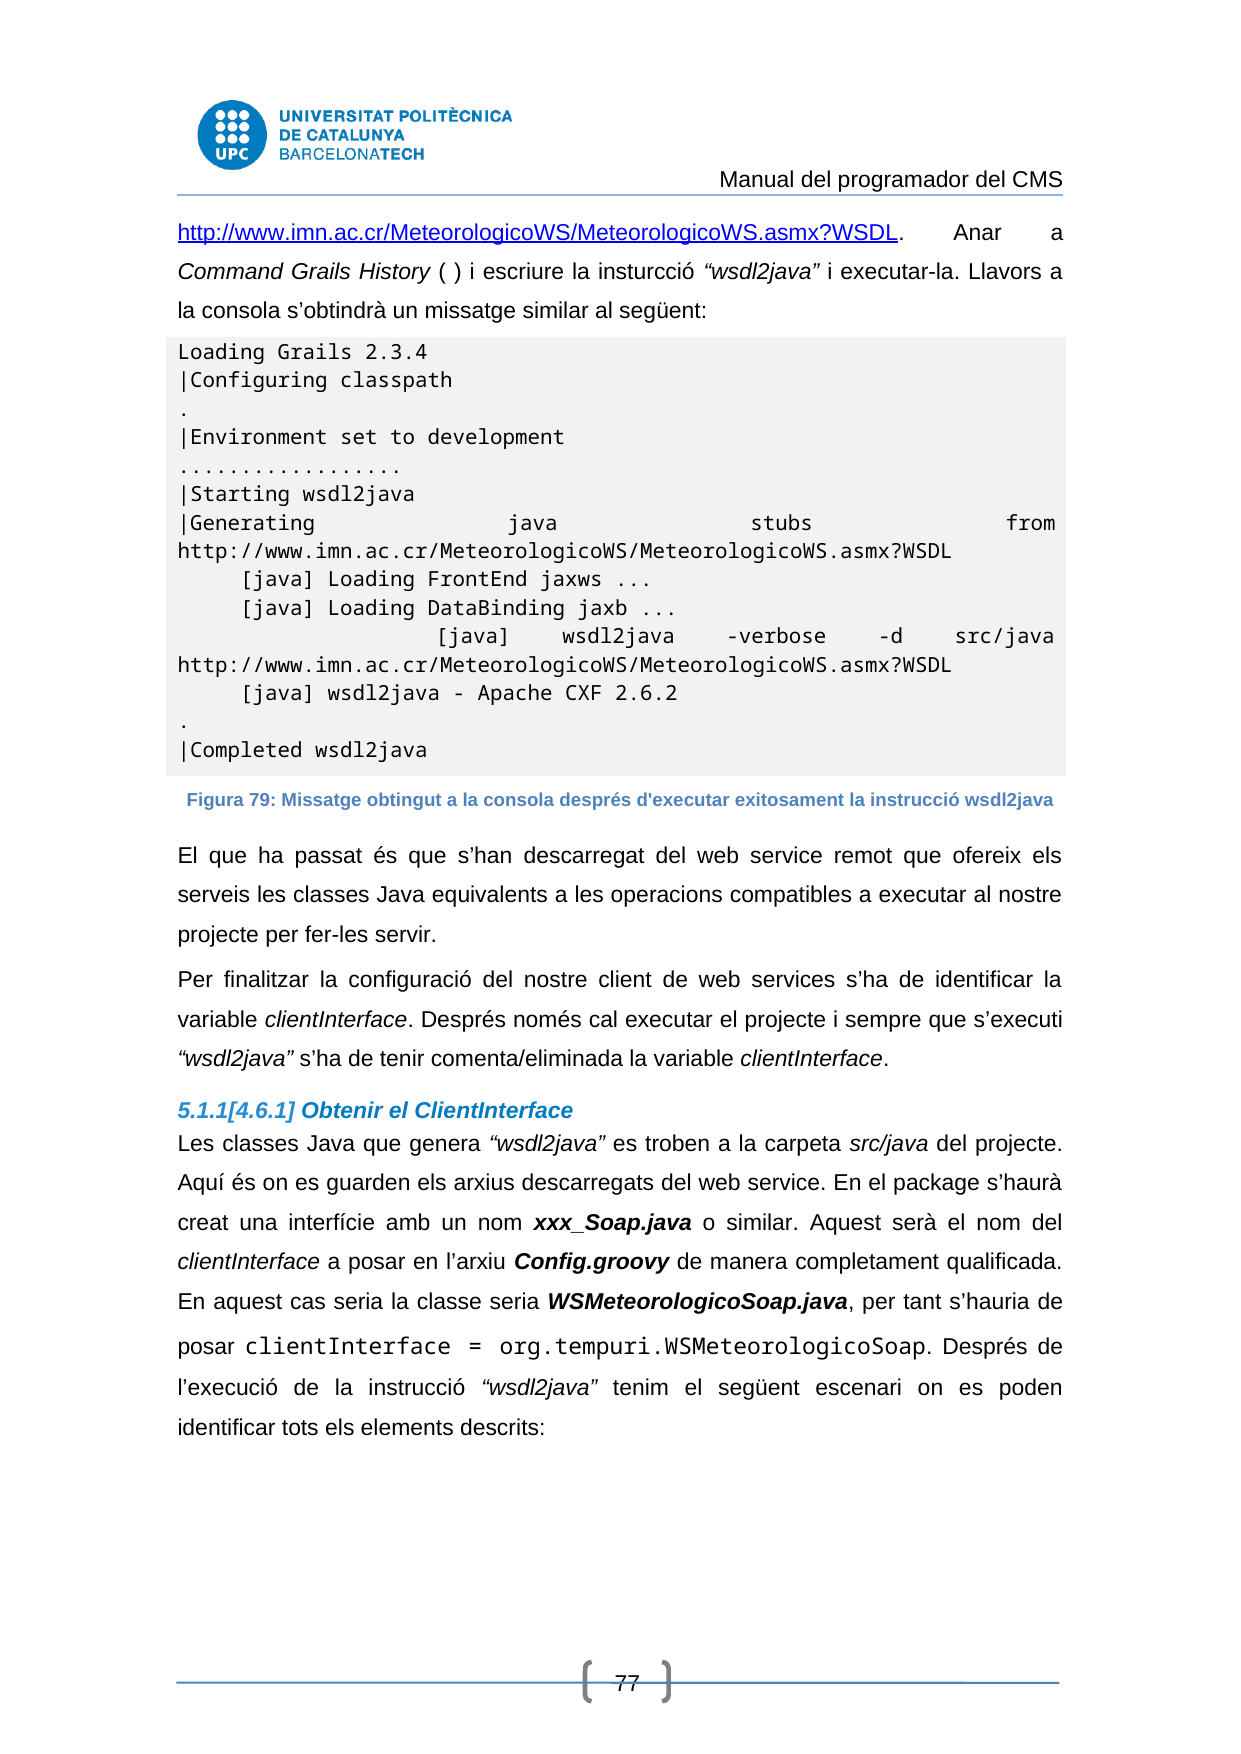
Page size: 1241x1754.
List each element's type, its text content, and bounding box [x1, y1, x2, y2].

picture [177, 81, 532, 188]
table_header Loading Grails 2.3.4 |Configuring classpath . |Environment set to development .................. |Starting wsdl2java |Generating java stubs from http://www.imn.ac.cr/MeteorologicoWS/MeteorologicoWS.asmx?WSDL [java] Loading FrontEnd jaxws ... [java] Loading DataBinding jaxb ... [java] wsdl2java -verbose -d src/java http://www.imn.ac.cr/MeteorologicoWS/MeteorologicoWS.asmx?WSDL [java] wsdl2java - Apache CXF 2.6.2 . |Completed wsdl2java [166, 337, 1066, 776]
text Per finalitzar la configuració del nostre client de web services s’ha de identificar la variable clientInterface. Després només cal executar el projecte i sempre que s’executi “wsdl2java” s’ha de tenir comenta/eliminada la variable clientInterface. [177, 966, 1063, 1072]
text Les classes Java que genera “wsdl2java” es troben a la carpeta src/java del projecte. Aquí és on es guarden els arxius descarregats del web service. En el package s’haurà creat una interfície amb un nom xxx_Soap.java o similar. Aquest serà el nom del clientInterface a posar en l’arxiu Config.groovy de manera completament qualificada. En aquest cas seria la classe seria WSMeteorologicoSoap.java, per tant s’hauria de posar clientInterface = org.tempuri.WSMeteorologicoSoap. Després de l’execució de la instrucció “wsdl2java” tenim el següent escenari on es poden identificar tots els elements descrits: [177, 1130, 1063, 1440]
text El que ha passat és que s’han descarregat del web service remot que ofereix els serveis les classes Java equivalents a les operacions compatibles a executar al nostre projecte per fer-les servir. [177, 842, 1063, 947]
subtitle Obtenir el ClientInterface [177, 1097, 1063, 1124]
